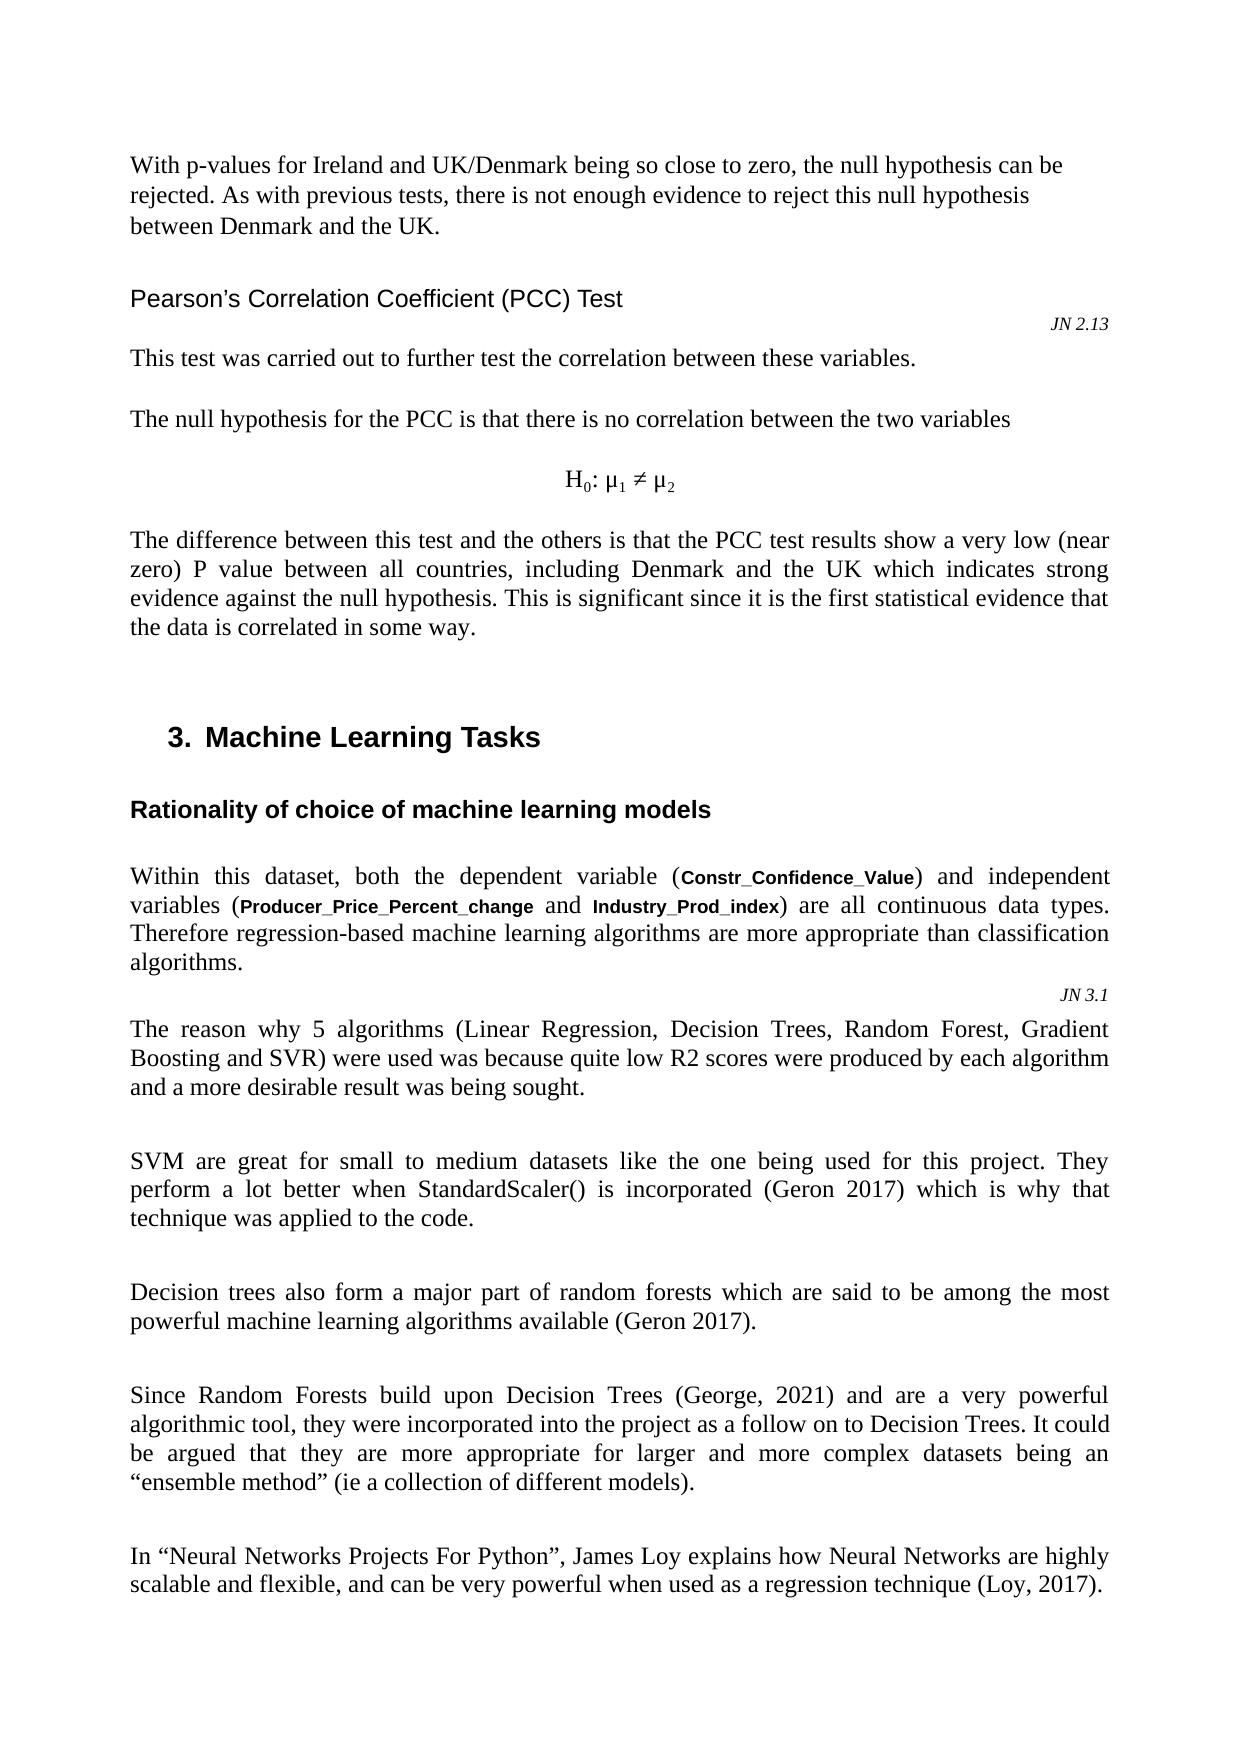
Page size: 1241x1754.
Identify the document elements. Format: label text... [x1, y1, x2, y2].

text This test was carried out to further test the correlation between these variables. [130, 343, 1110, 372]
text The null hypothesis for the PCC is that there is no correlation between the two variables [130, 404, 1110, 432]
text Decision trees also form a major part of random forests which are said to be among the most powerful machine learning algorithms available (Geron 2017). [130, 1277, 1110, 1335]
text JN 2.13 [130, 313, 1110, 334]
text JN 3.1 [130, 984, 1110, 1006]
text The reason why 5 algorithms (Linear Regression, Decision Trees, Random Forest, Gradient Boosting and SVR) were used was because quite low R2 scores were produced by each algorithm and a more desirable result was being sought. [130, 1014, 1110, 1100]
subtitle Machine Learning Tasks [167, 720, 1110, 754]
subtitle Rationality of choice of machine learning models [130, 795, 1110, 824]
text SVM are great for small to medium datasets like the one being used for this project. They perform a lot better when StandardScaler() is incorporated (Geron 2017) which is why that technique was applied to the code. [130, 1146, 1110, 1232]
text With p-values for Ireland and UK/Denmark being so close to zero, the null hypothesis can be rejected. As with previous tests, there is not enough evidence to reject this null hypothesis between Denmark and the UK. [130, 150, 1110, 239]
text In “Neural Networks Projects For Python”, James Loy explains how Neural Networks are highly scalable and flexible, and can be very powerful when used as a regression technique (Loy, 2017). [130, 1541, 1110, 1598]
text Since Random Forests build upon Decision Trees (George, 2021) and are a very powerful algorithmic tool, they were incorporated into the project as a follow on to Decision Trees. It could be argued that they are more appropriate for larger and more complex datasets being an “ensemble method” (ie a collection of different models). [130, 1380, 1110, 1495]
subtitle Pearson’s Correlation Coefficient (PCC) Test [130, 284, 1110, 313]
text H₀: μ₁ ≠ μ₂ [130, 464, 1110, 493]
text The difference between this test and the others is that the PCC test results show a very low (near zero) P value between all countries, including Denmark and the UK which indicates strong evidence against the null hypothesis. This is significant since it is the first statistical evidence that the data is correlated in some way. [130, 525, 1110, 640]
text Within this dataset, both the dependent variable (Constr_Confidence_Value) and independent variables (Producer_Price_Percent_change and Industry_Prod_index) are all continuous data types. Therefore regression-based machine learning algorithms are more appropriate than classification algorithms. [130, 861, 1110, 976]
